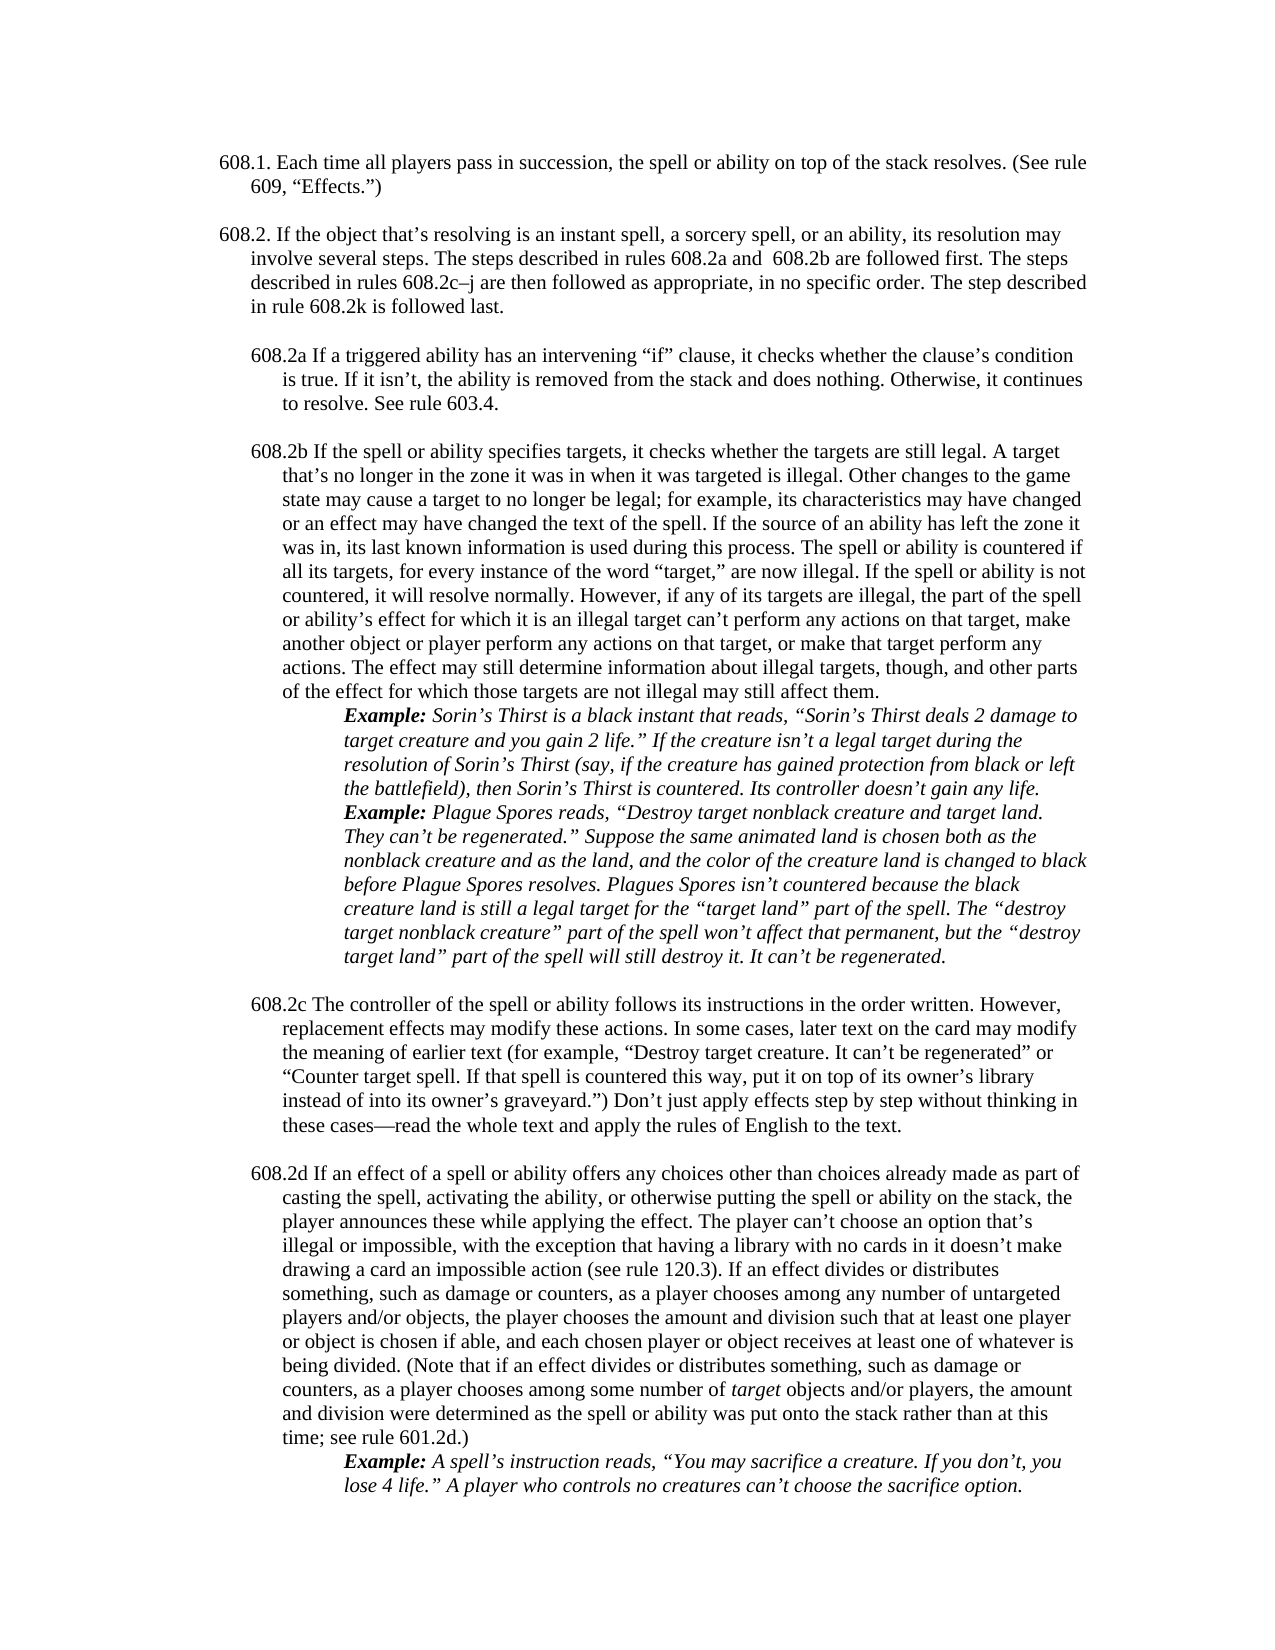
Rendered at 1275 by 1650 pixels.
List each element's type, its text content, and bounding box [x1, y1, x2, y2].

text 608.2a If a triggered ability has an intervening “if” clause, it checks whether the clause’s condition is true. If it isn’t, the ability is removed from the stack and does nothing. Otherwise, it continues to resolve. See rule 603.4. [251, 342, 1087, 415]
text 608.2b If the spell or ability specifies targets, it checks whether the targets are still legal. A target that’s no longer in the zone it was in when it was targeted is illegal. Other changes to the game state may cause a target to no longer be legal; for example, its characteristics may have changed or an effect may have changed the text of the spell. If the source of an ability has left the zone it was in, its last known information is used during this process. The spell or ability is countered if all its targets, for every instance of the word “target,” are now illegal. If the spell or ability is not countered, it will resolve normally. However, if any of its targets are illegal, the part of the spell or ability’s effect for which it is an illegal target can’t perform any actions on that target, make another object or player perform any actions on that target, or make that target perform any actions. The effect may still determine information about illegal targets, though, and other parts of the effect for which those targets are not illegal may still affect them. [251, 439, 1087, 703]
text 608.1. Each time all players pass in succession, the spell or ability on top of the stack resolves. (See rule 609, “Effects.”) [219, 150, 1087, 198]
text Example: Sorin’s Thirst is a black instant that reads, “Sorin’s Thirst deals 2 damage to target creature and you gain 2 life.” If the creature isn’t a legal target during the resolution of Sorin’s Thirst (say, if the creature has gained protection from black or left the battlefield), then Sorin’s Thirst is countered. Its controller doesn’t gain any life. [343, 703, 1087, 800]
text 608.2c The controller of the spell or ability follows its instructions in the order written. However, replacement effects may modify these actions. In some cases, later text on the card may modify the meaning of earlier text (for example, “Destroy target creature. It can’t be regenerated” or “Counter target spell. If that spell is countered this way, put it on top of its owner’s library instead of into its owner’s graveyard.”) Don’t just apply effects step by step without thinking in these cases—read the whole text and apply the rules of English to the text. [251, 992, 1087, 1137]
text 608.2. If the object that’s resolving is an instant spell, a sorcery spell, or an ability, its resolution may involve several steps. The steps described in rules 608.2a and 608.2b are followed first. The steps described in rules 608.2c–j are then followed as appropriate, in no specific order. The step described in rule 608.2k is followed last. [219, 222, 1087, 318]
text Example: Plague Spores reads, “Destroy target nonblack creature and target land. They can’t be regenerated.” Suppose the same animated land is chosen both as the nonblack creature and as the land, and the color of the creature land is changed to black before Plague Spores resolves. Plagues Spores isn’t countered because the black creature land is still a legal target for the “target land” part of the spell. The “destroy target nonblack creature” part of the spell won’t affect that permanent, but the “destroy target land” part of the spell will still destroy it. It can’t be regenerated. [343, 800, 1087, 968]
text Example: A spell’s instruction reads, “You may sacrifice a creature. If you don’t, you lose 4 life.” A player who controls no creatures can’t choose the sacrifice option. [343, 1449, 1087, 1497]
text 608.2d If an effect of a spell or ability offers any choices other than choices already made as part of casting the spell, activating the ability, or otherwise putting the spell or ability on the stack, the player announces these while applying the effect. The player can’t choose an option that’s illegal or impossible, with the exception that having a library with no cards in it doesn’t make drawing a card an impossible action (see rule 120.3). If an effect divides or distributes something, such as damage or counters, as a player chooses among any number of untargeted players and/or objects, the player chooses the amount and division such that at least one player or object is chosen if able, and each chosen player or object receives at least one of whatever is being divided. (Note that if an effect divides or distributes something, such as damage or counters, as a player chooses among some number of target objects and/or players, the amount and division were determined as the spell or ability was put onto the stack rather than at this time; see rule 601.2d.) [251, 1161, 1087, 1449]
